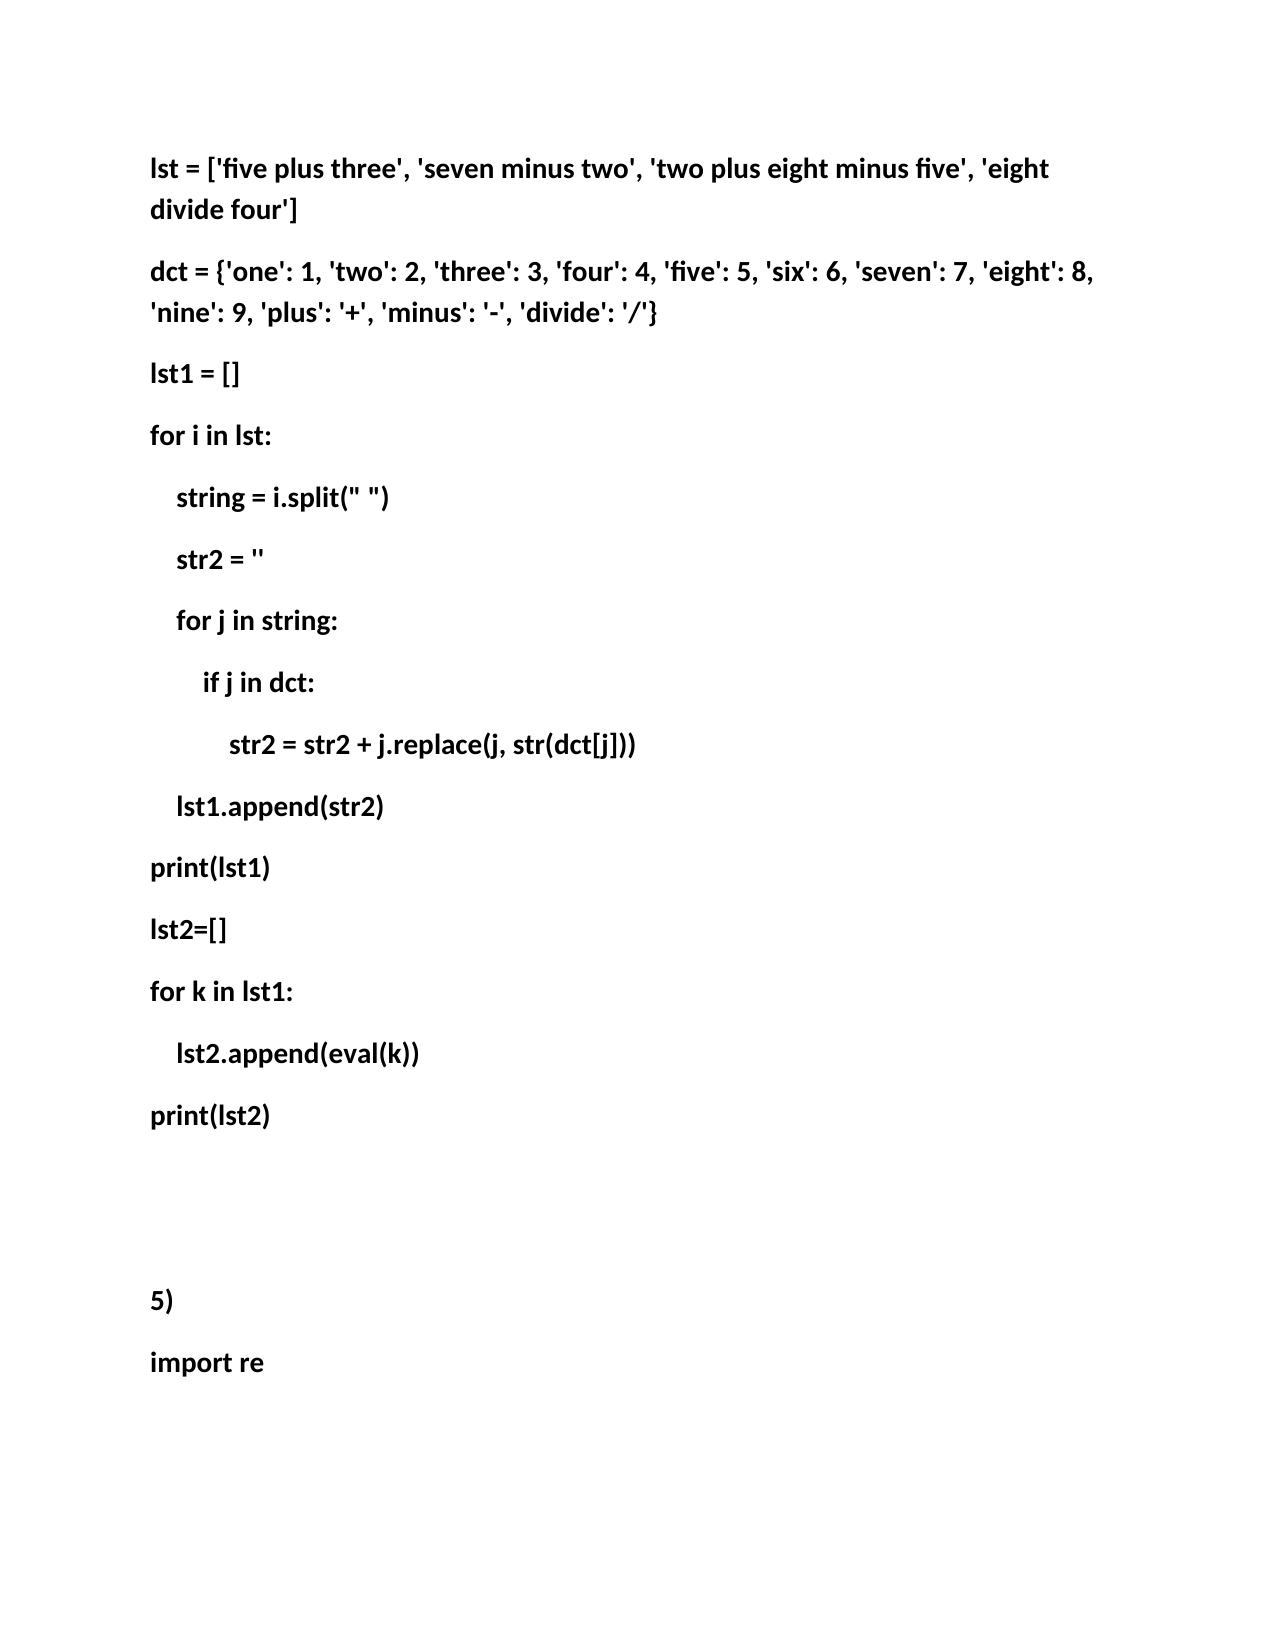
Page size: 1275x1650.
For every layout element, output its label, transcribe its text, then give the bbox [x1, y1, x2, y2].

text lst1.append(str2) [150, 788, 1125, 823]
text dct = {'one': 1, 'two': 2, 'three': 3, 'four': 4, 'five': 5, 'six': 6, 'seven': 7, 'eight': 8, 'nine': 9, 'plus': '+', 'minus': '-', 'divide': '/'} [150, 253, 1125, 329]
text for i in lst: [150, 417, 1125, 453]
text for j in string: [150, 602, 1125, 638]
text 5) [150, 1282, 1125, 1318]
text string = i.split(" ") [150, 479, 1125, 514]
text lst2=[] [150, 911, 1125, 947]
text lst2.append(eval(k)) [150, 1035, 1125, 1071]
text print(lst2) [150, 1097, 1125, 1132]
text lst1 = [] [150, 355, 1125, 391]
text for k in lst1: [150, 973, 1125, 1009]
text lst = ['five plus three', 'seven minus two', 'two plus eight minus five', 'eight divide four'] [150, 150, 1125, 227]
text str2 = '' [150, 541, 1125, 576]
text str2 = str2 + j.replace(j, str(dct[j])) [150, 726, 1125, 762]
text import re [150, 1344, 1125, 1379]
text print(lst1) [150, 849, 1125, 885]
text if j in dct: [150, 664, 1125, 700]
